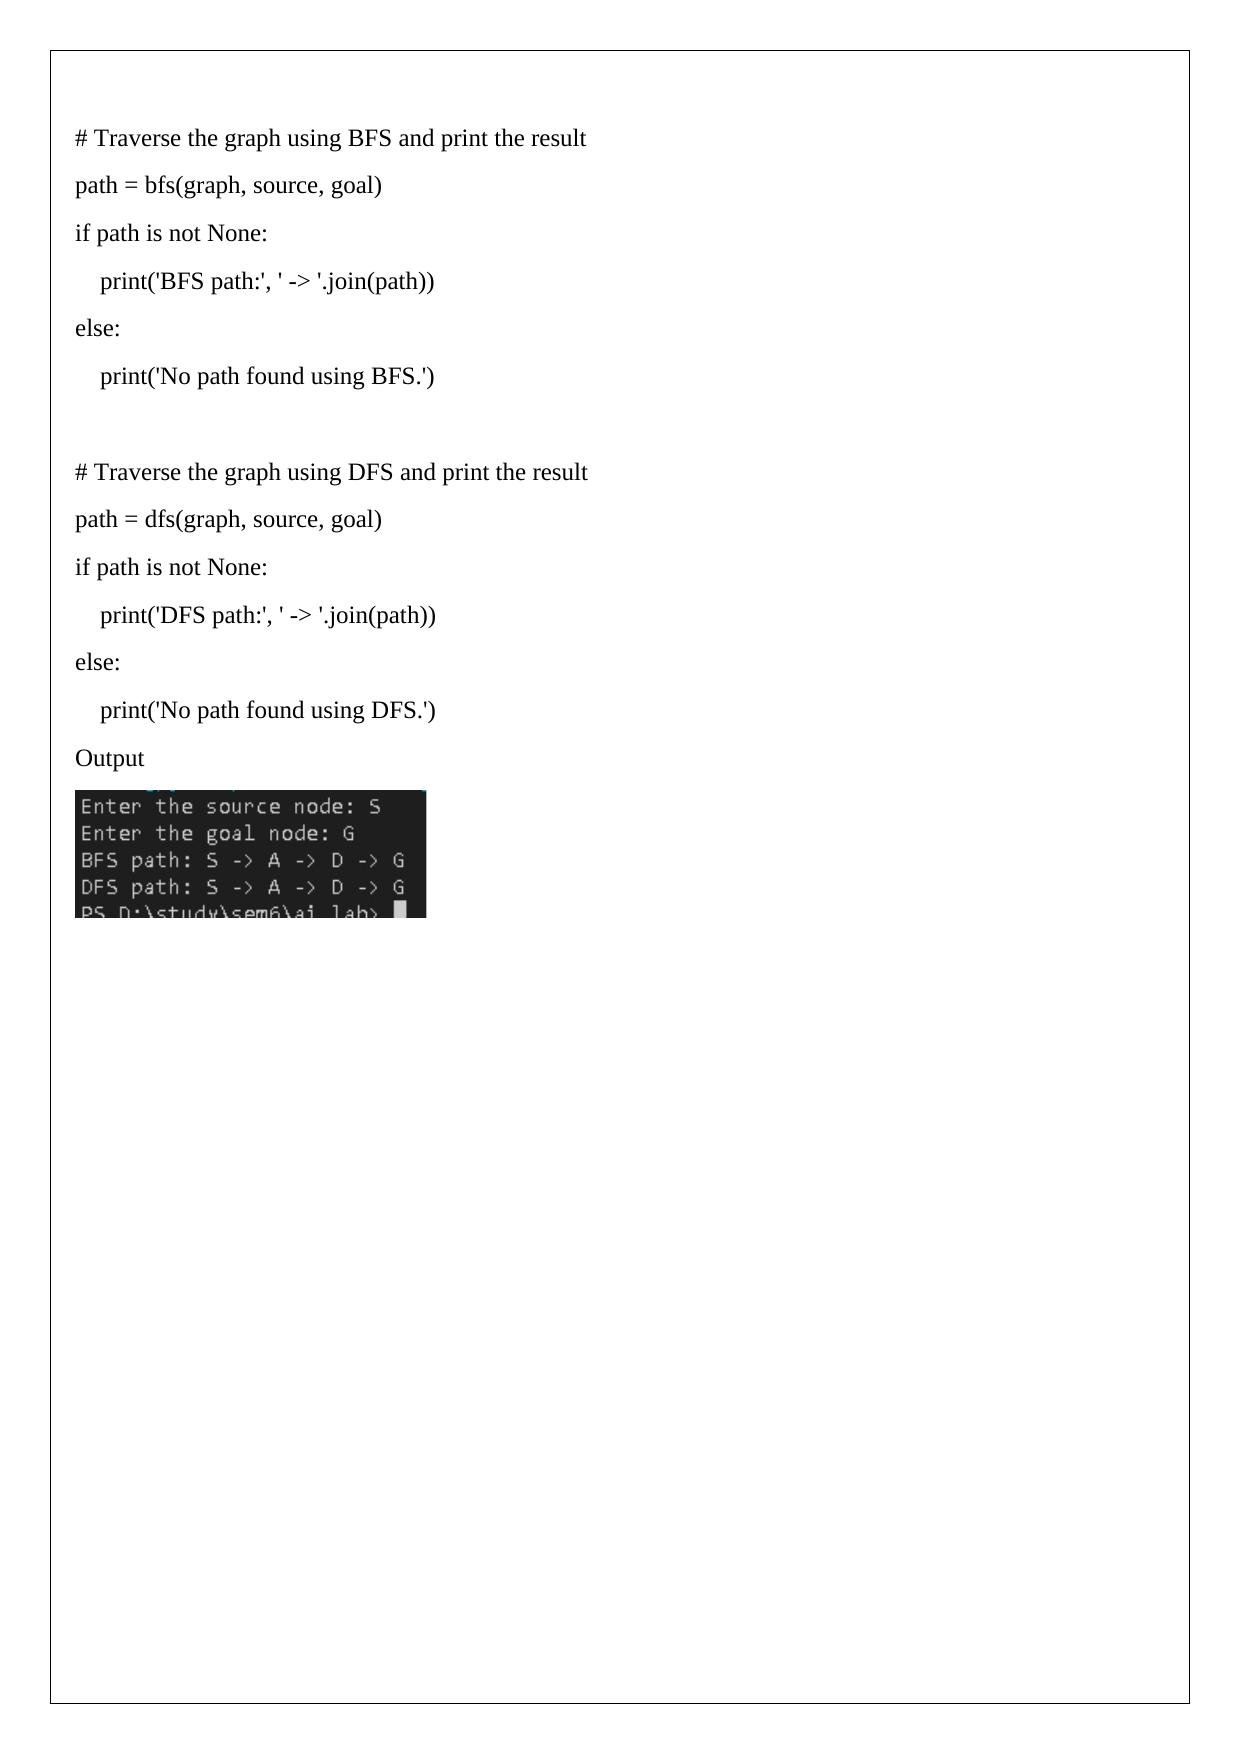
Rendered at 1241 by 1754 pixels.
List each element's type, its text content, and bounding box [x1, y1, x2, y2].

text Output [75, 743, 1165, 772]
text # Traverse the graph using BFS and print the result [75, 123, 1165, 151]
text print('No path found using BFS.') [75, 361, 1165, 390]
picture [75, 790, 427, 918]
text else: [75, 313, 1165, 342]
text path = dfs(graph, source, goal) [75, 504, 1165, 533]
text print('BFS path:', ' -> '.join(path)) [75, 266, 1165, 294]
text if path is not None: [75, 218, 1165, 247]
text print('No path found using DFS.') [75, 695, 1165, 724]
text else: [75, 647, 1165, 676]
text if path is not None: [75, 552, 1165, 581]
text path = bfs(graph, source, goal) [75, 170, 1165, 199]
text # Traverse the graph using DFS and print the result [75, 457, 1165, 485]
text print('DFS path:', ' -> '.join(path)) [75, 600, 1165, 628]
